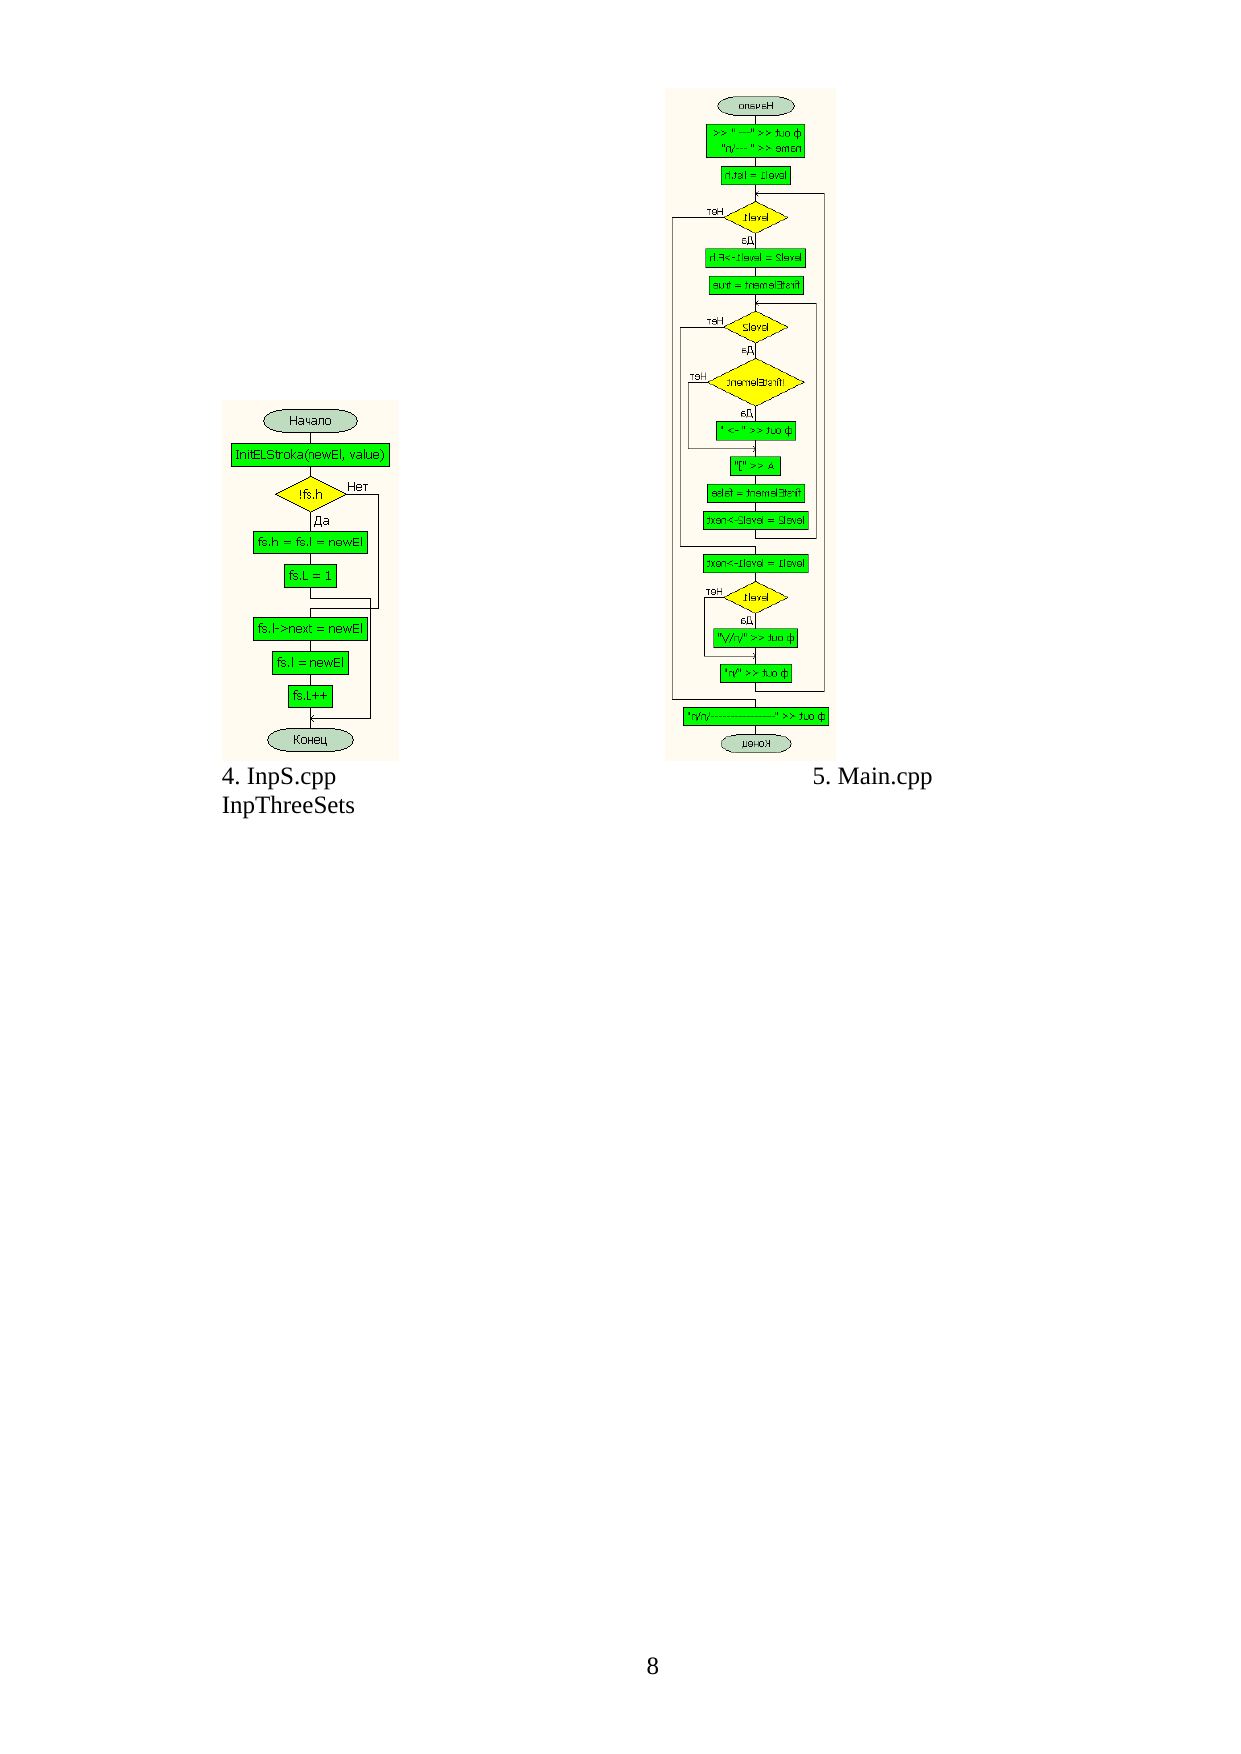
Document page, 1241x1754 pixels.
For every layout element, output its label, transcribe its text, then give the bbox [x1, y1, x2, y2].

text 4. InpS.cpp 5. Main.cpp [148, 761, 1157, 790]
picture [221, 400, 399, 761]
picture [664, 88, 837, 761]
text InpThreeSets [148, 790, 1157, 818]
